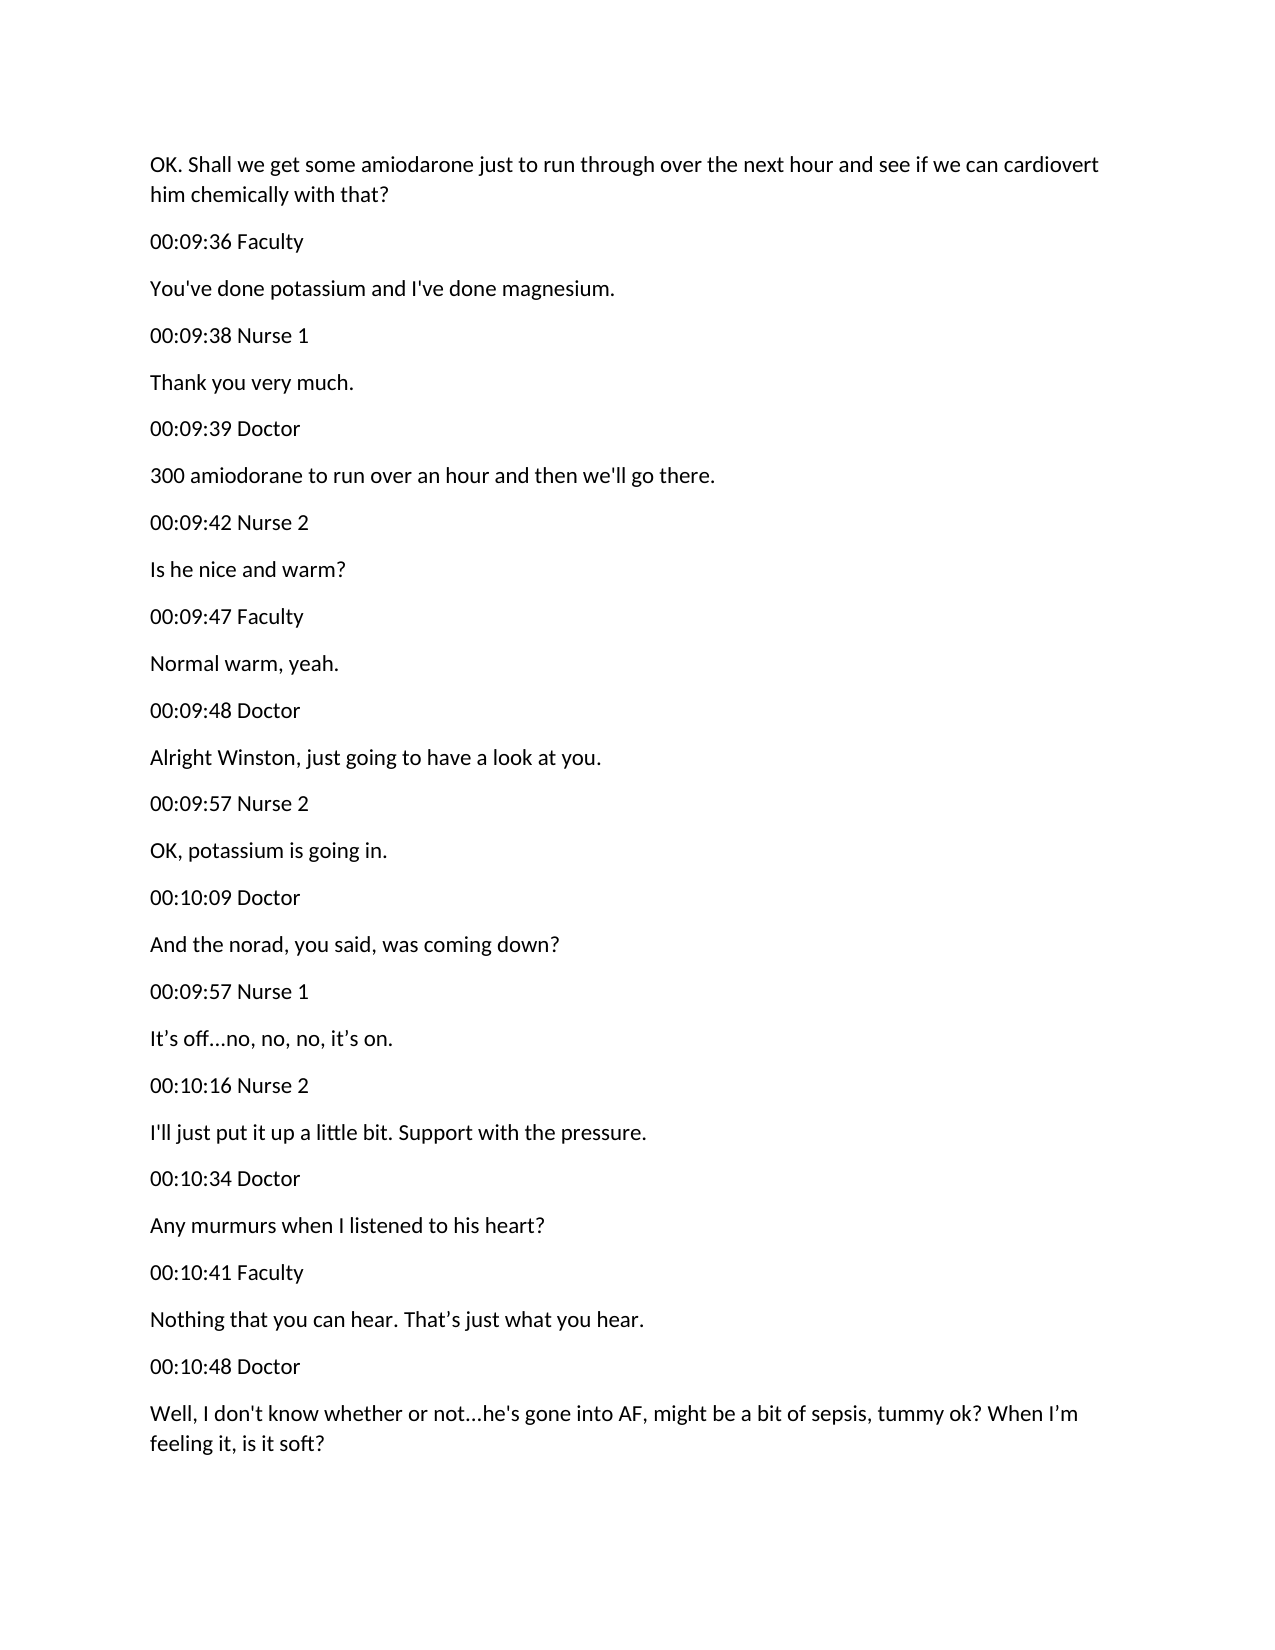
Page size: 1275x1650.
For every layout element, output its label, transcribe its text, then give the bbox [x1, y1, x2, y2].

text 00:10:34 Doctor [150, 1164, 1125, 1193]
text 00:10:48 Doctor [150, 1352, 1125, 1380]
text 00:09:42 Nurse 2 [150, 508, 1125, 536]
text 00:09:38 Nurse 1 [150, 321, 1125, 349]
text 00:09:39 Doctor [150, 414, 1125, 443]
text 00:09:36 Faculty [150, 227, 1125, 255]
text Is he nice and warm? [150, 555, 1125, 583]
text Normal warm, yeah. [150, 649, 1125, 677]
text 300 amiodorane to run over an hour and then we'll go there. [150, 461, 1125, 489]
text Well, I don't know whether or not...he's gone into AF, might be a bit of sepsis, tummy ok? When I’m feeling it, is it soft? [150, 1399, 1125, 1457]
text OK, potassium is going in. [150, 836, 1125, 864]
text 00:09:48 Doctor [150, 696, 1125, 724]
text 00:10:09 Doctor [150, 883, 1125, 911]
text And the norad, you said, was coming down? [150, 930, 1125, 958]
text OK. Shall we get some amiodarone just to run through over the next hour and see if we can cardiovert him chemically with that? [150, 150, 1125, 208]
text Any murmurs when I listened to his heart? [150, 1211, 1125, 1239]
text 00:09:57 Nurse 2 [150, 789, 1125, 818]
text 00:10:41 Faculty [150, 1258, 1125, 1286]
text Alright Winston, just going to have a look at you. [150, 743, 1125, 771]
text 00:09:47 Faculty [150, 602, 1125, 630]
text Thank you very much. [150, 368, 1125, 396]
text Nothing that you can hear. That’s just what you hear. [150, 1305, 1125, 1333]
text It’s off...no, no, no, it’s on. [150, 1024, 1125, 1052]
text 00:10:16 Nurse 2 [150, 1071, 1125, 1099]
text I'll just put it up a little bit. Support with the pressure. [150, 1118, 1125, 1146]
text You've done potassium and I've done magnesium. [150, 274, 1125, 302]
text 00:09:57 Nurse 1 [150, 977, 1125, 1005]
